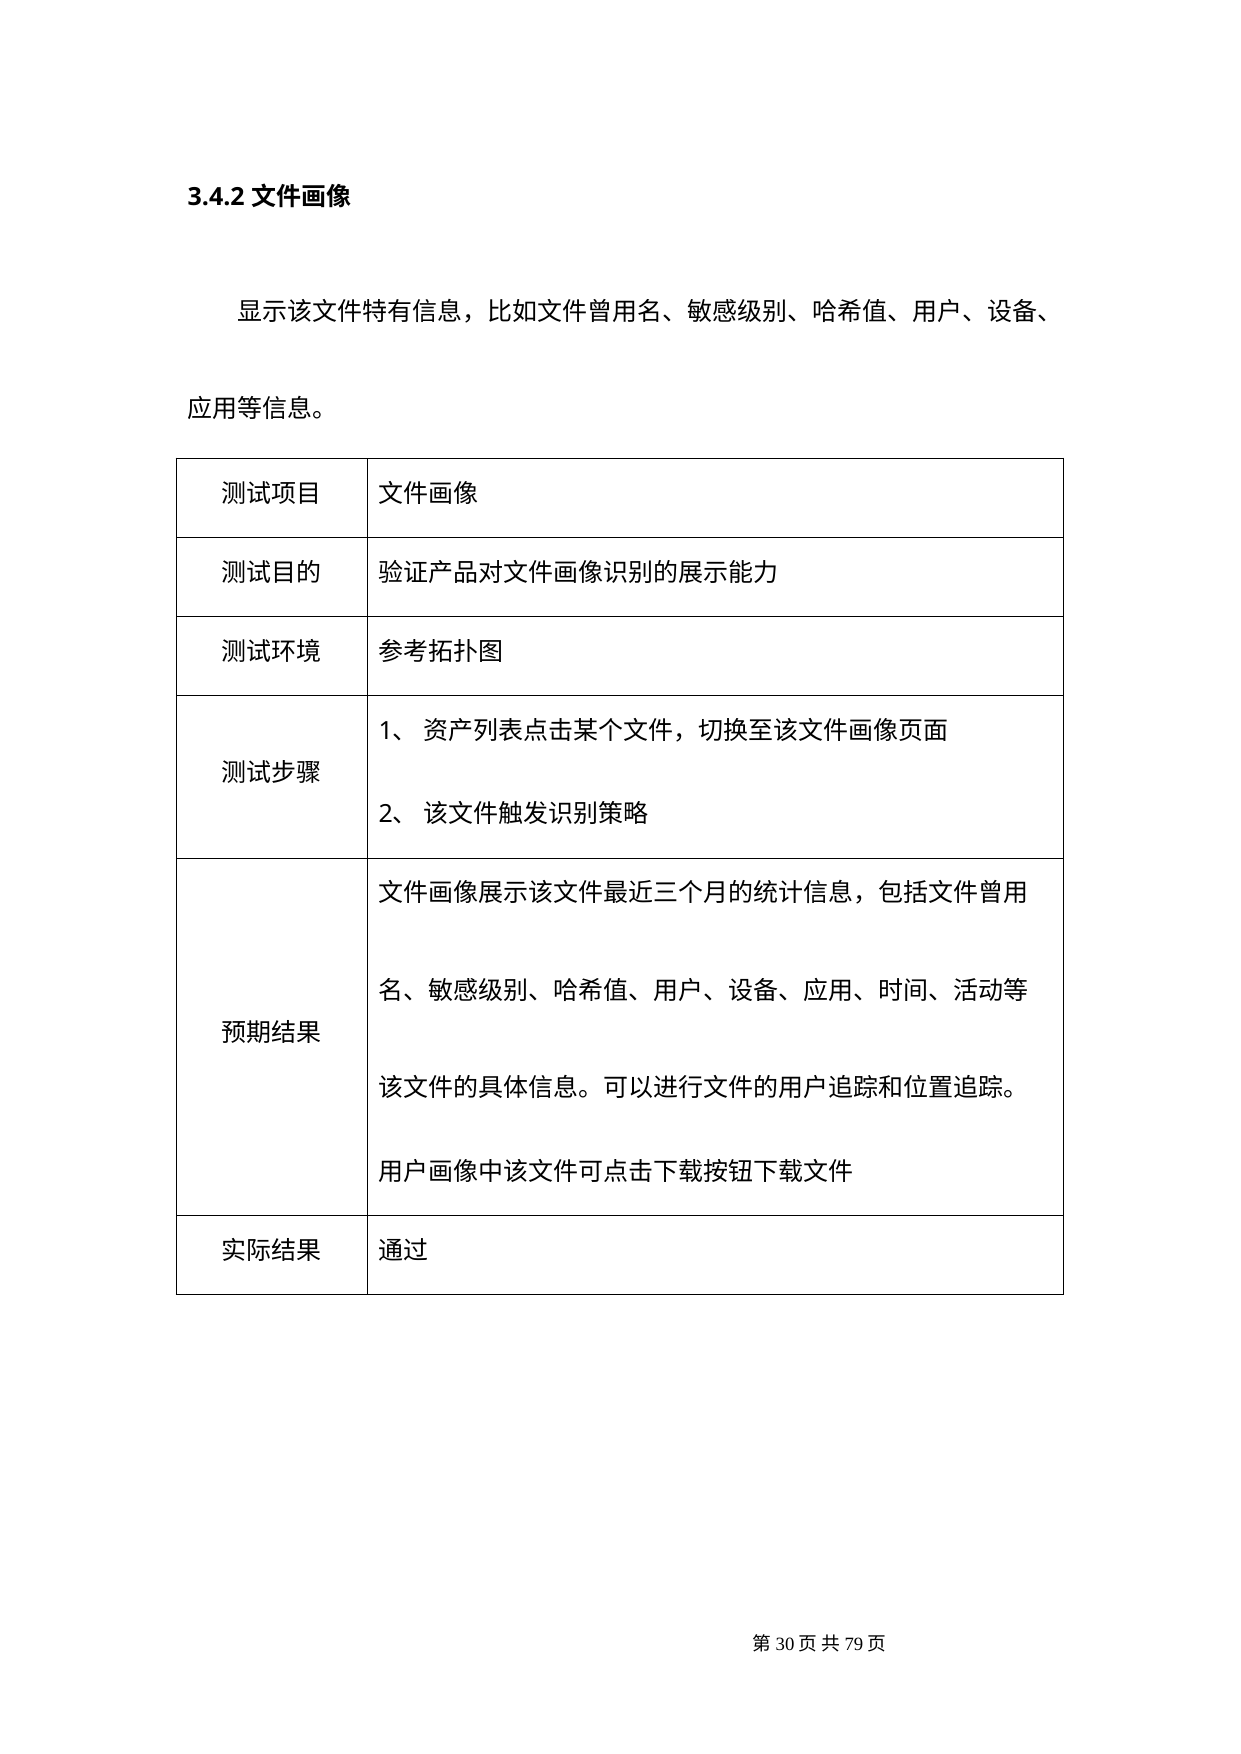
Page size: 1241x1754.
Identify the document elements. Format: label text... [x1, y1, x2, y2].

table_cell 验证产品对文件画像识别的展示能力 [368, 538, 1063, 616]
table_cell 文件画像展示该文件最近三个月的统计信息，包括文件曾用名、敏感级别、哈希值、用户、设备、应用、时间、活动等该文件的具体信息。可以进行文件的用户追踪和位置追踪。 用户画像中该文件可点击下载按钮下载文件 [368, 859, 1063, 1215]
table_header 测试项目 [177, 459, 367, 537]
text 显示该文件特有信息，比如文件曾用名、敏感级别、哈希值、用户、设备、应用等信息。 [187, 277, 1053, 439]
table_cell 测试目的 [177, 538, 367, 616]
table_cell 参考拓扑图 [368, 617, 1063, 695]
table_cell 测试步骤 [177, 696, 367, 857]
table_cell 测试环境 [177, 617, 367, 695]
table_header 文件画像 [368, 459, 1063, 537]
table_cell 通过 [368, 1216, 1063, 1294]
table_cell 资产列表点击某个文件，切换至该文件画像页面 该文件触发识别策略 [368, 696, 1063, 857]
table_cell 实际结果 [177, 1216, 367, 1294]
subtitle 3.4.2 文件画像 [187, 162, 1028, 227]
table_cell 预期结果 [177, 859, 367, 1215]
